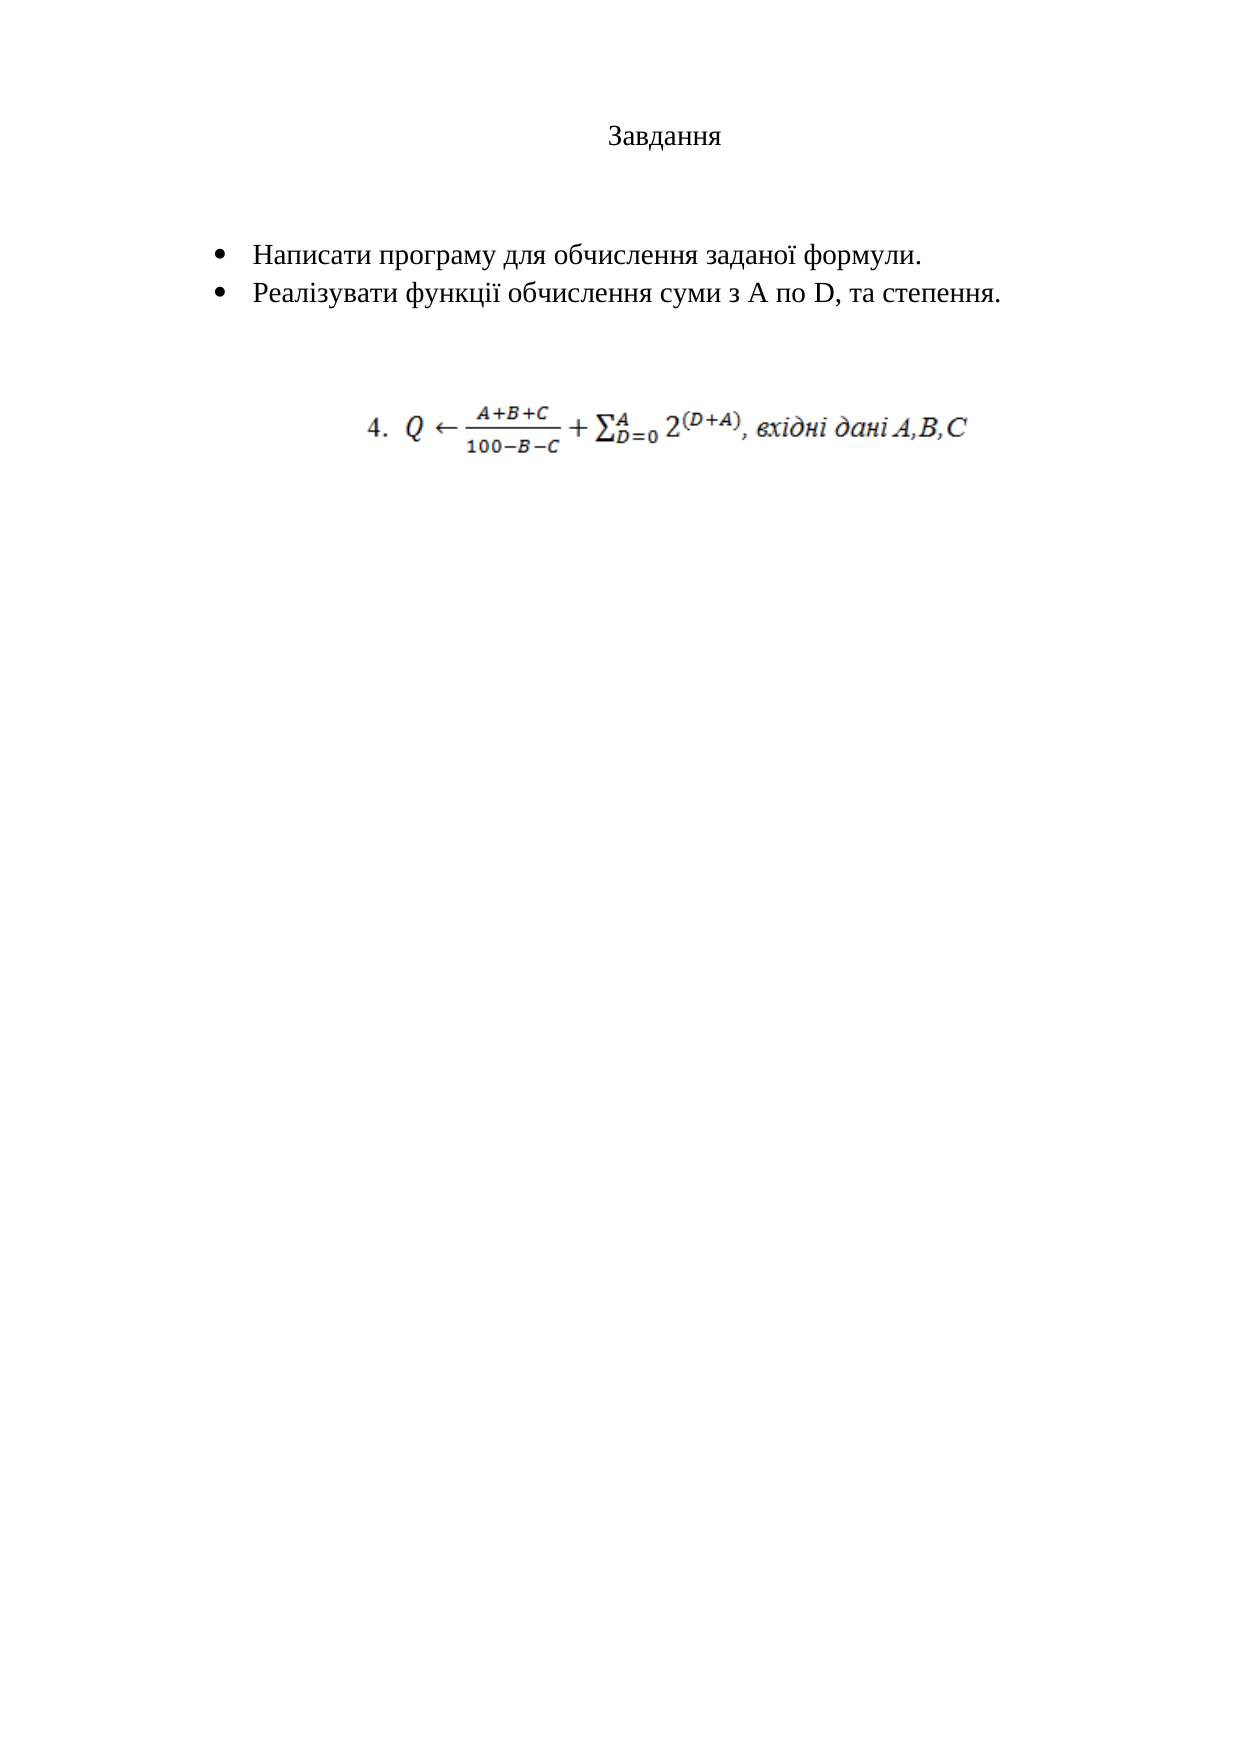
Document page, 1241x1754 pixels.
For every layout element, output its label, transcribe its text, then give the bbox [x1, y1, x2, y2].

picture [347, 394, 982, 464]
list Написати програму для обчислення заданої формули. [215, 237, 1152, 271]
list Реалізувати функції обчислення суми з А по D, та степення. [215, 276, 1152, 309]
text Завдання [177, 118, 1152, 152]
